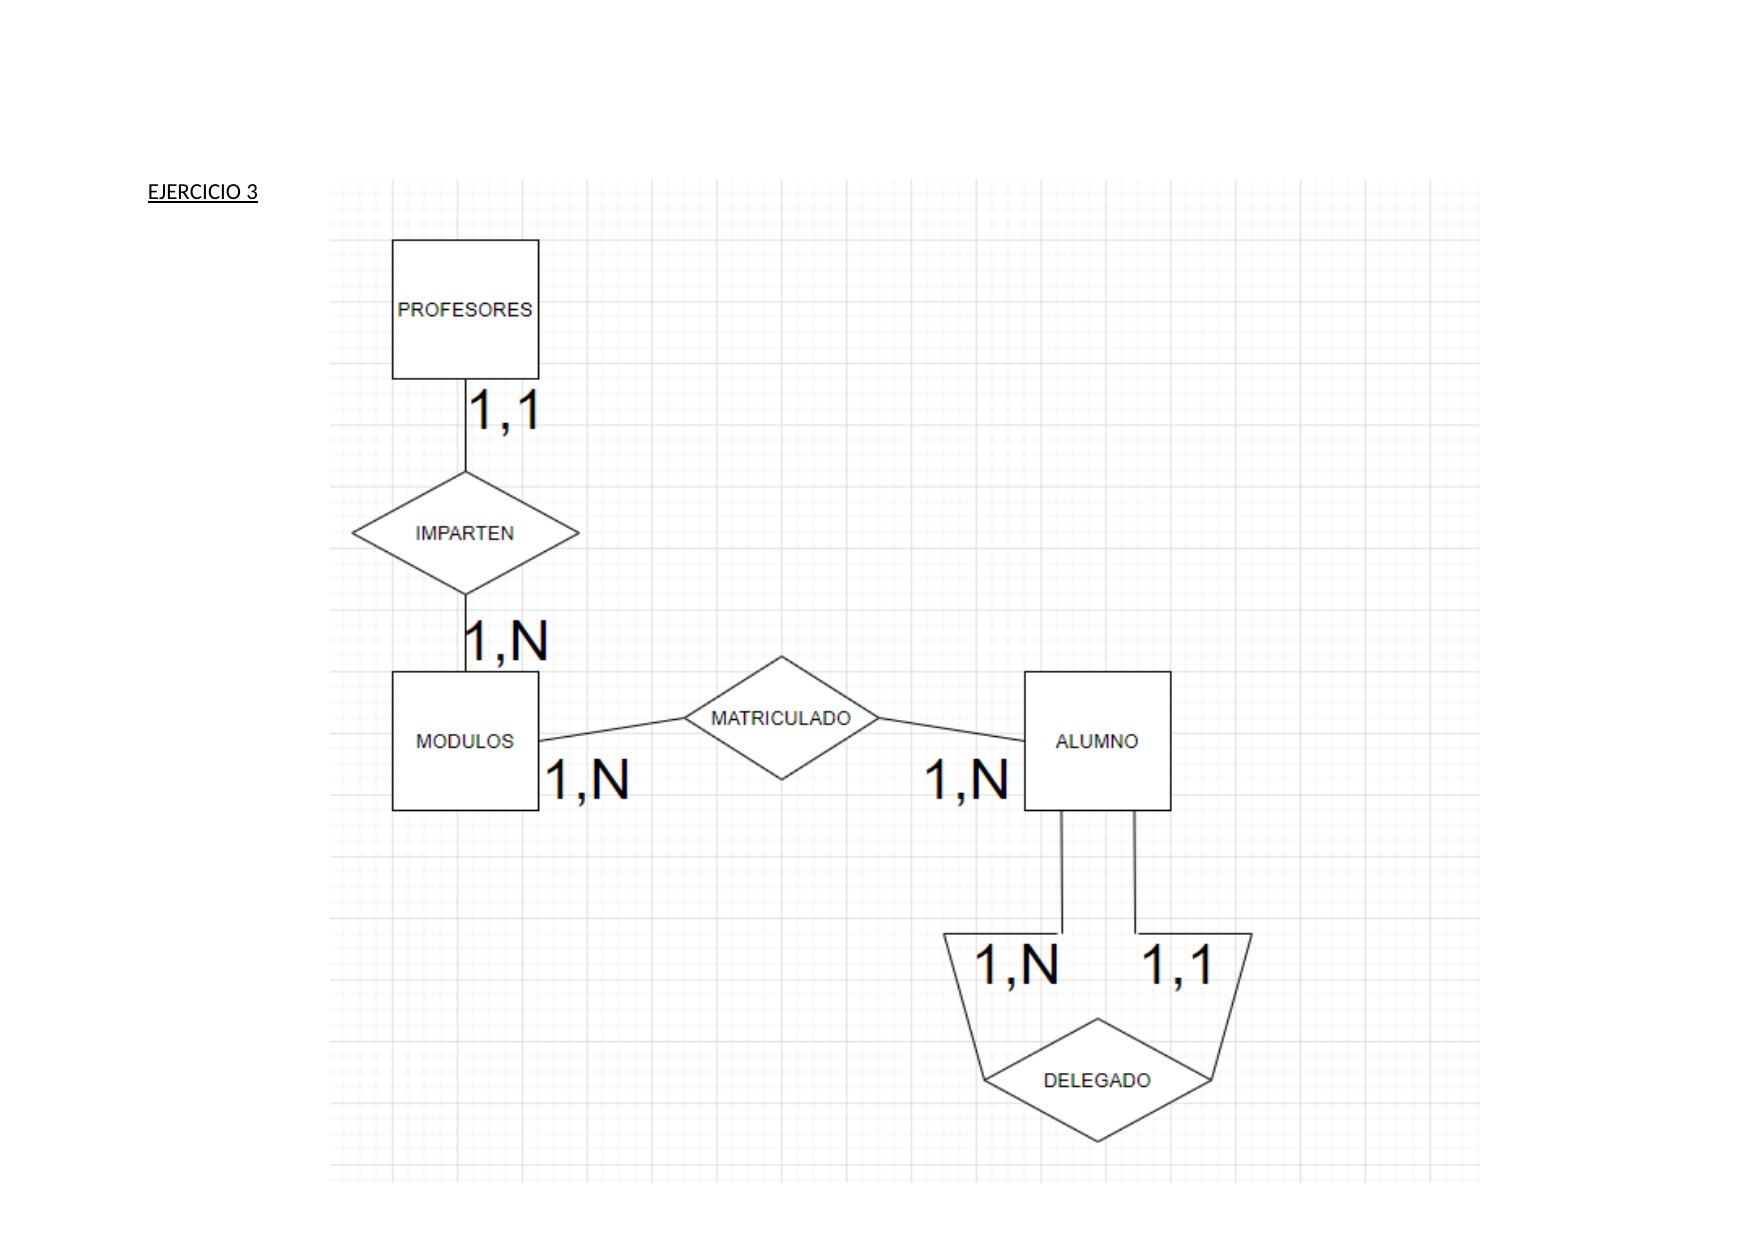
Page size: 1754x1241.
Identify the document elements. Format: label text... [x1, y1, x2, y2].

text EJERCICIO 3 [148, 177, 1606, 205]
picture [329, 178, 1480, 1183]
